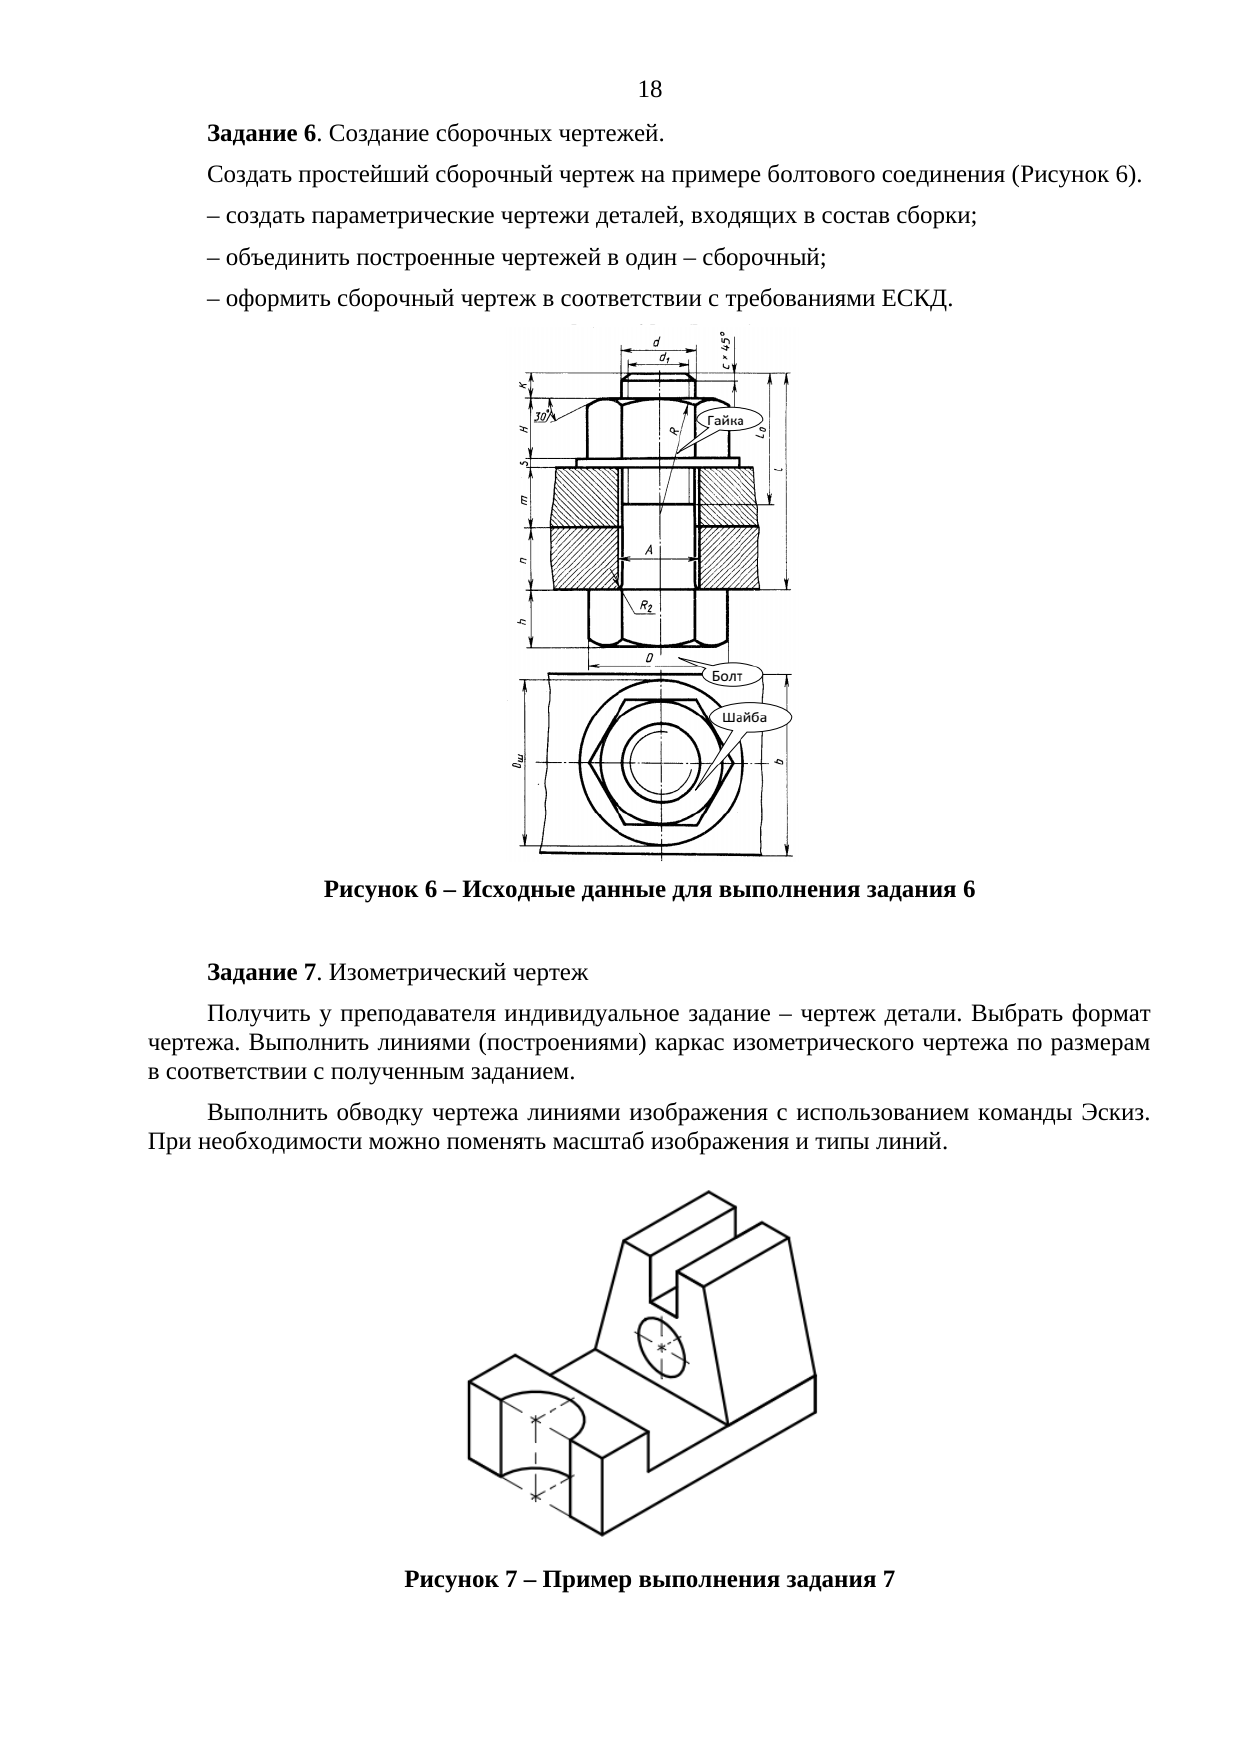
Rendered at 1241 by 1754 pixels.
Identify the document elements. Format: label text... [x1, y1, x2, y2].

text – создать параметрические чертежи деталей, входящих в состав сборки; [148, 201, 1152, 229]
text Задание 7. Изометрический чертеж [148, 957, 1152, 986]
text – оформить сборочный чертеж в соответствии с требованиями ЕСКД. [148, 283, 1152, 312]
text Выполнить обводку чертежа линиями изображения с использованием команды Эскиз. При необходимости можно поменять масштаб изображения и типы линий. [148, 1097, 1152, 1154]
text – объединить построенные чертежей в один – сборочный; [148, 242, 1152, 271]
text Создать простейший сборочный чертеж на примере болтового соединения (Рисунок 6). [148, 159, 1152, 188]
picture [410, 1167, 889, 1552]
picture [497, 324, 802, 862]
text Задание 6. Создание сборочных чертежей. [148, 118, 1152, 147]
text Получить у преподавателя индивидуальное задание – чертеж детали. Выбрать формат чертежа. Выполнить линиями (построениями) каркас изометрического чертежа по размерам в соответствии с полученным заданием. [148, 998, 1152, 1084]
